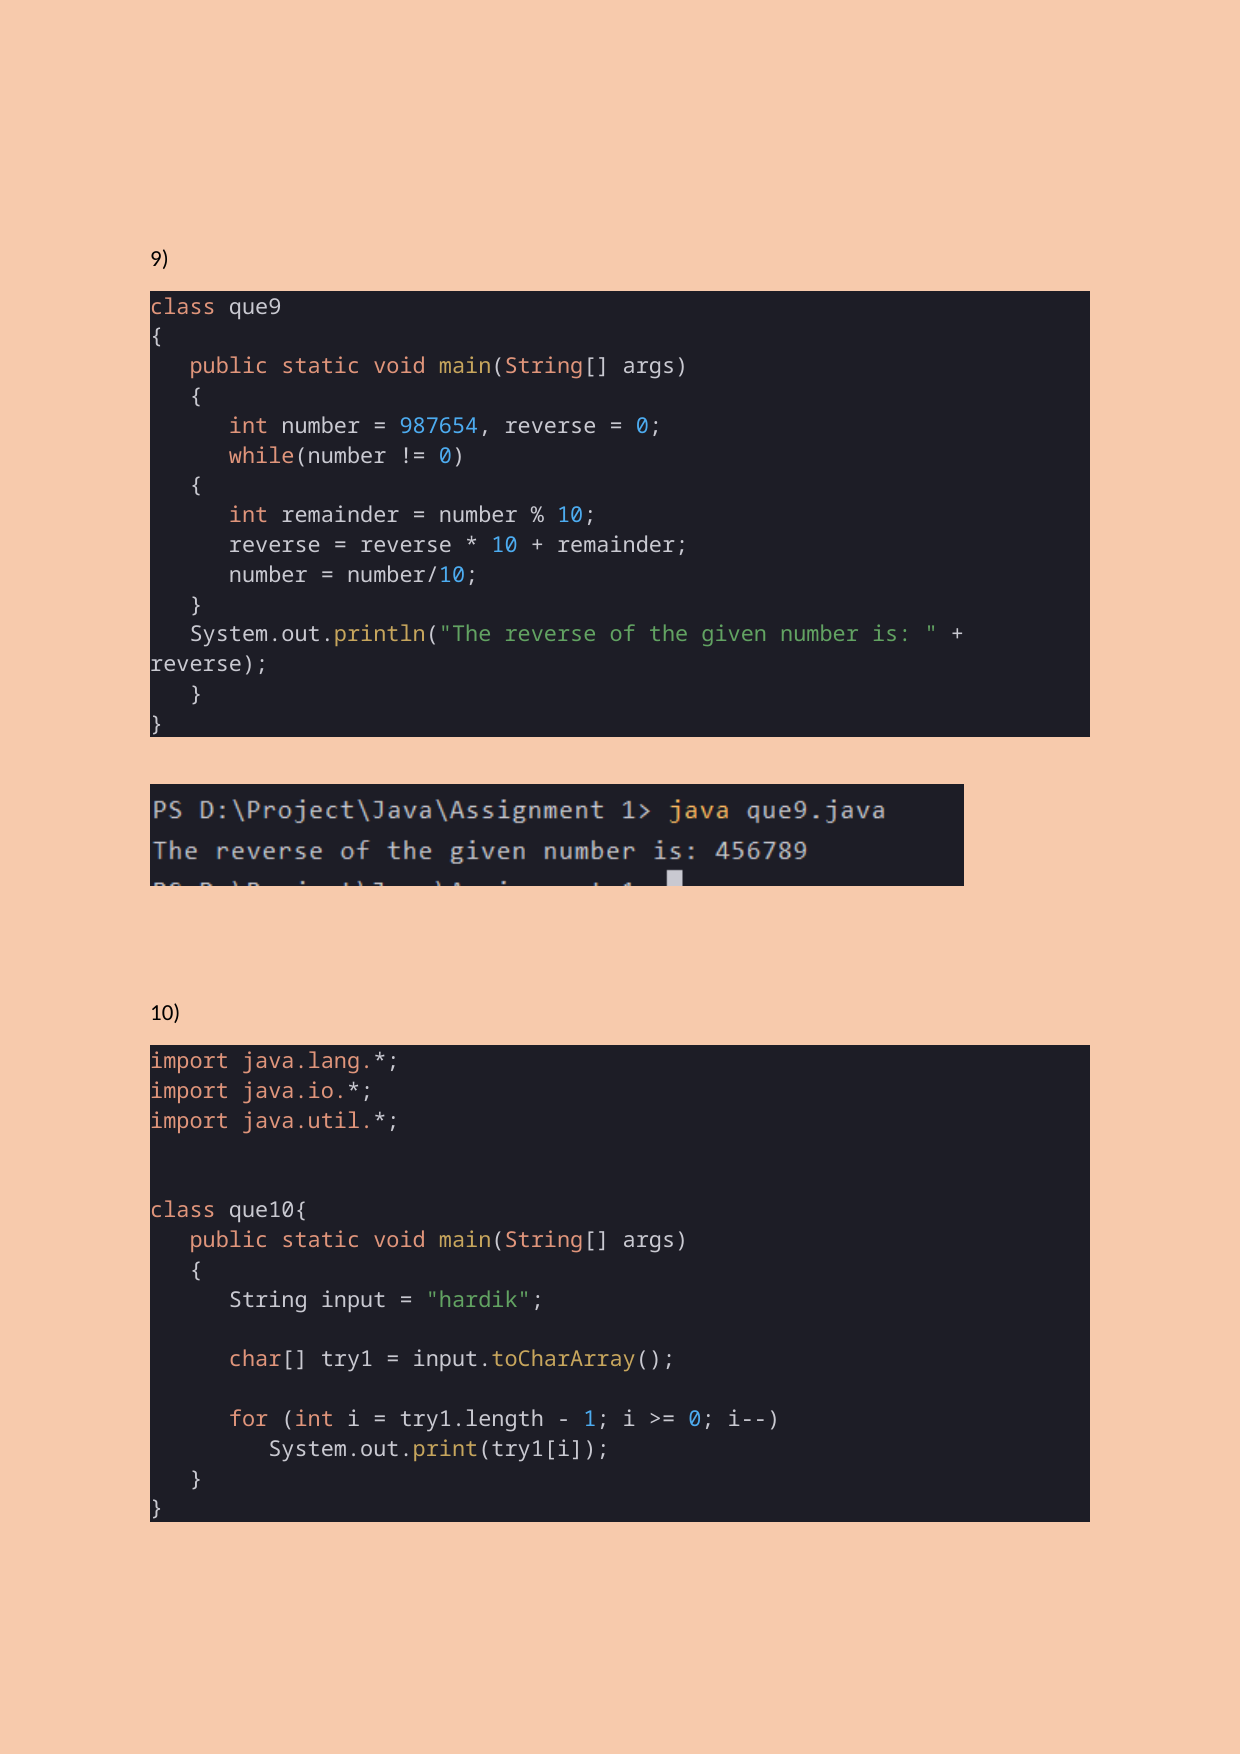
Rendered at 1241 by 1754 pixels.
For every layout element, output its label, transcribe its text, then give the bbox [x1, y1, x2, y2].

text 9) [150, 244, 1090, 272]
text import java.lang.*; import java.io.*; import java.util.*; class que10{ public static void main(String[] args) { String input = "hardik"; char[] try1 = input.toCharArray(); for (int i = try1.length - 1; i >= 0; i--) System.out.print(try1[i]); } } [150, 1045, 1090, 1522]
text 10) [150, 998, 1090, 1027]
picture [150, 784, 964, 886]
text class que9 { public static void main(String[] args) { int number = 987654, reverse = 0; while(number != 0) { int remainder = number % 10; reverse = reverse * 10 + remainder; number = number/10; } System.out.println("The reverse of the given number is: " + reverse); } } [150, 291, 1090, 737]
